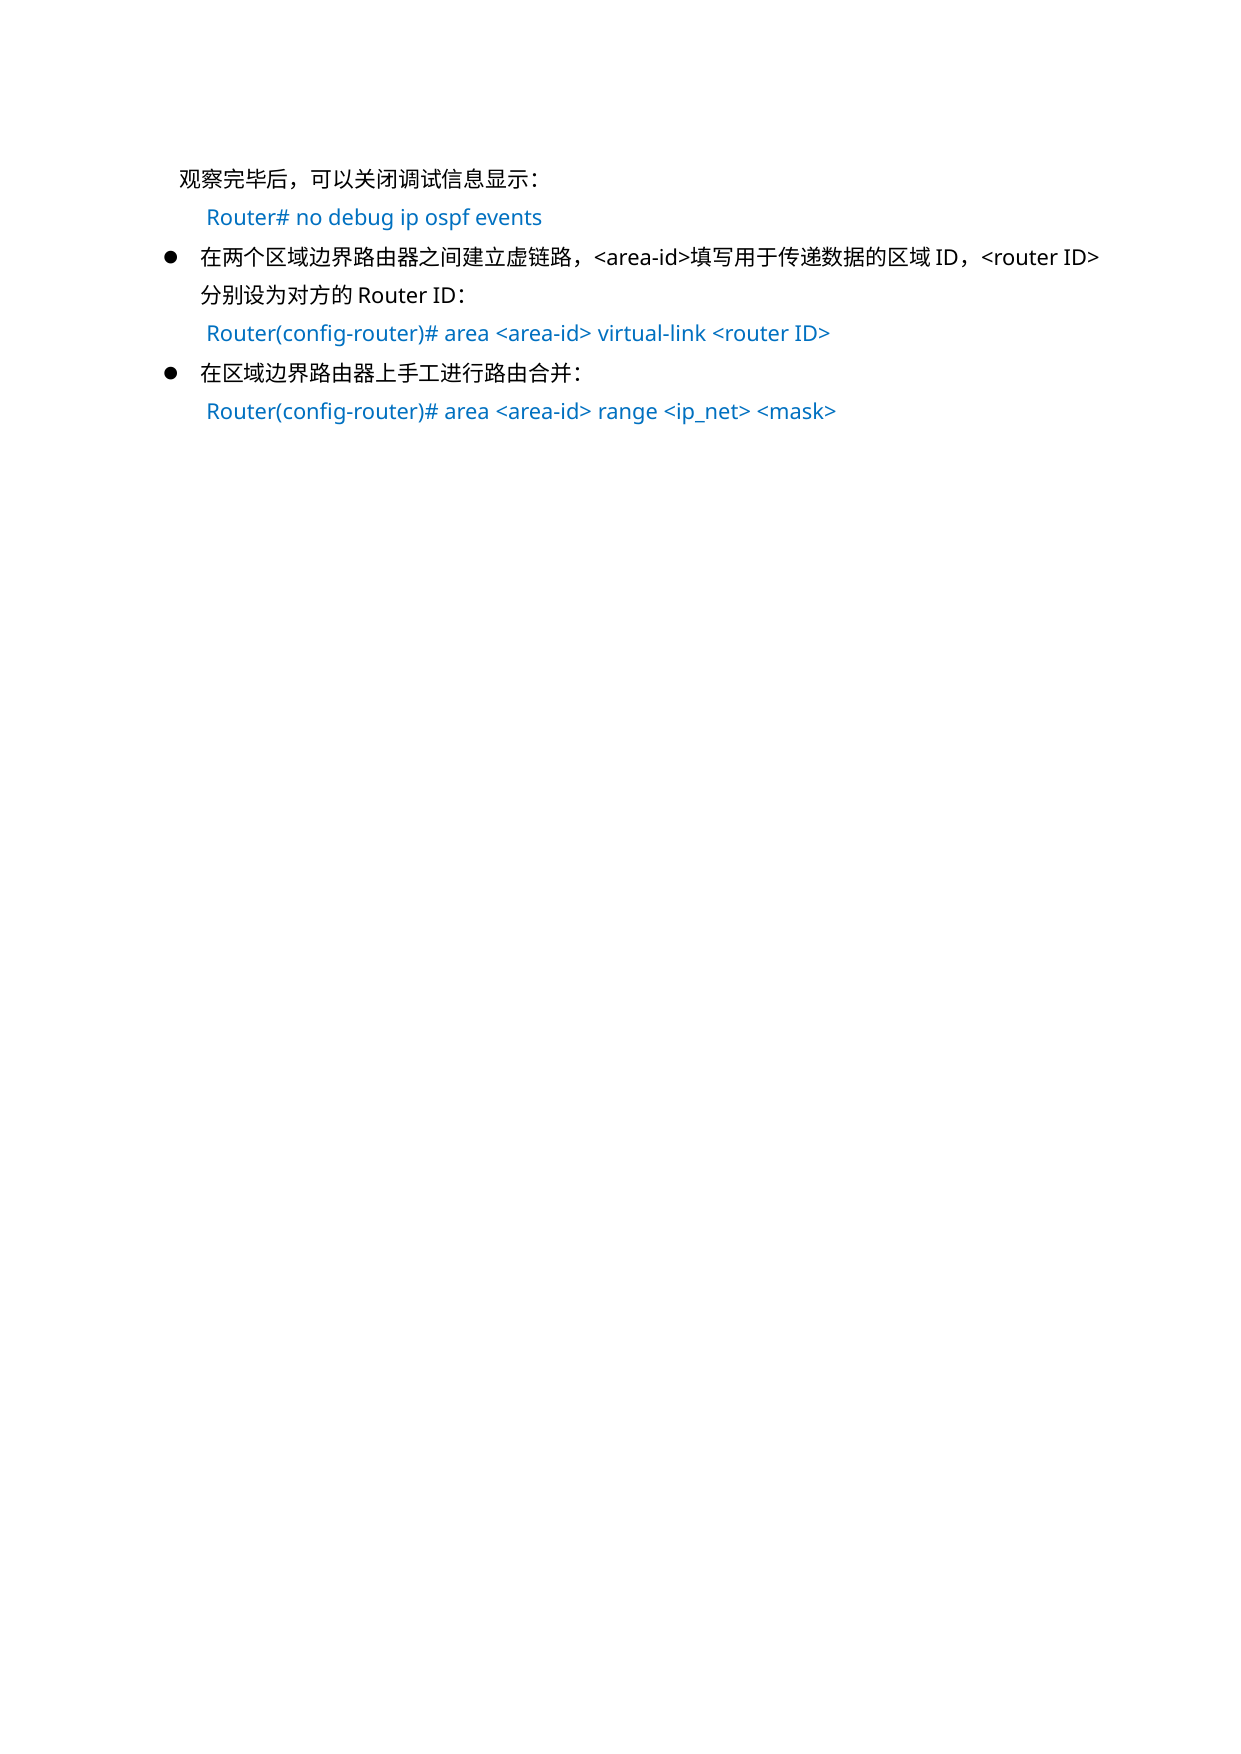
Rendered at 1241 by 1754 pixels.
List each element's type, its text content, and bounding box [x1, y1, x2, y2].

list 在两个区域边界路由器之间建立虚链路，<area-id>填写用于传递数据的区域ID，<router ID>分别设为对方的Router ID： [162, 239, 1106, 311]
text Router(config-router)# area <area-id> virtual-link <router ID> [156, 317, 1106, 349]
text Router(config-router)# area <area-id> range <ip_net> <mask> [156, 394, 1106, 427]
text Router# no debug ip ospf events [156, 201, 1106, 233]
list 在区域边界路由器上手工进行路由合并： [162, 356, 1106, 388]
text 观察完毕后，可以关闭调试信息显示： [156, 162, 1106, 194]
